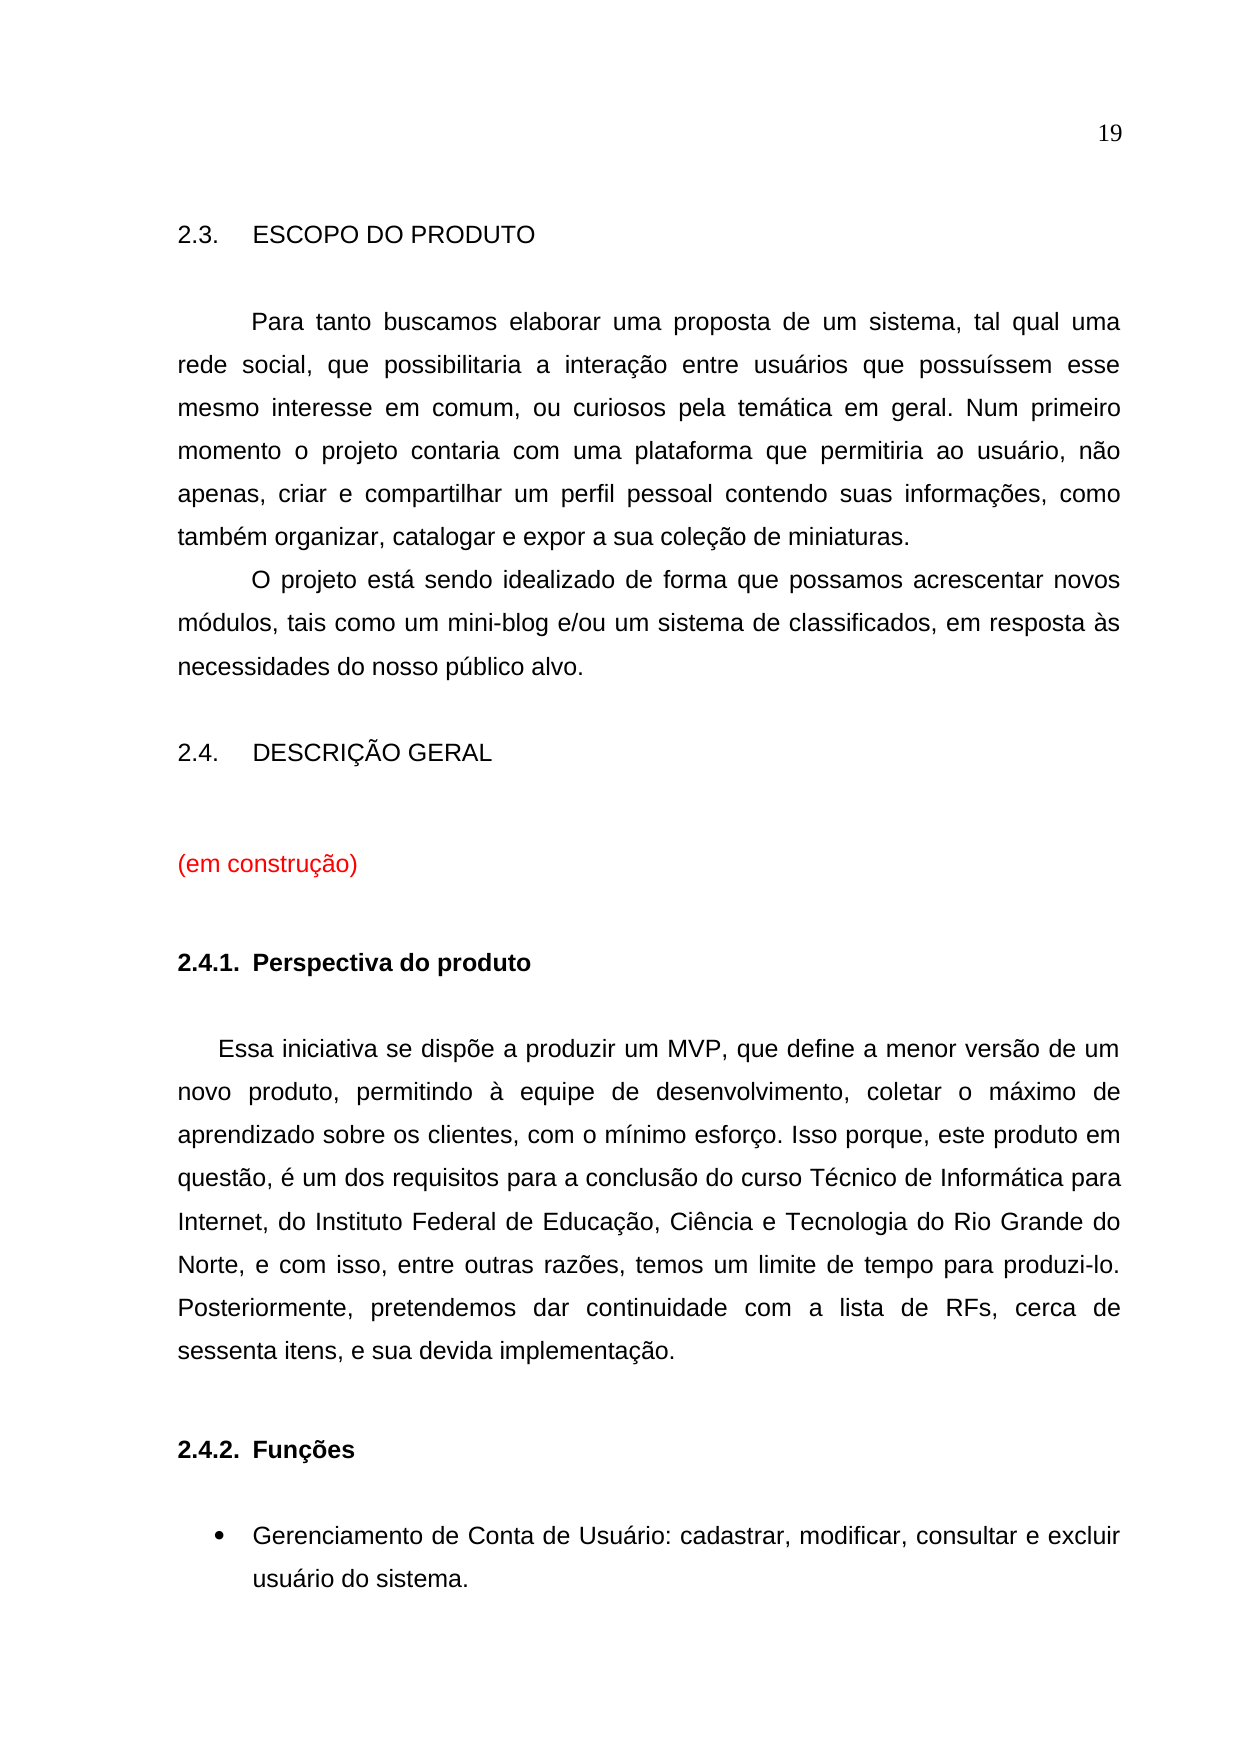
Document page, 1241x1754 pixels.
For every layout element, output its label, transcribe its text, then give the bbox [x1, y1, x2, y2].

list Gerenciamento de Conta de Usuário: cadastrar, modificar, consultar e excluir usuário do sistema. [215, 1521, 1122, 1593]
list ESCOPO DO PRODUTO [177, 220, 1122, 249]
list DESCRIÇÃO GERAL [177, 738, 1122, 767]
text Essa iniciativa se dispõe a produzir um MVP, que define a menor versão de um novo produto, permitindo à equipe de desenvolvimento, coletar o máximo de aprendizado sobre os clientes, com o mínimo esforço. Isso porque, este produto em questão, é um dos requisitos para a conclusão do curso Técnico de Informática para Internet, do Instituto Federal de Educação, Ciência e Tecnologia do Rio Grande do Norte, e com isso, entre outras razões, temos um limite de tempo para produzi-lo. Posteriormente, pretendemos dar continuidade com a lista de RFs, cerca de sessenta itens, e sua devida implementação. [177, 1034, 1122, 1365]
list Perspectiva do produto [177, 948, 1122, 977]
text (em construção) [177, 849, 1122, 878]
list Funções [177, 1435, 1122, 1463]
text O projeto está sendo idealizado de forma que possamos acrescentar novos módulos, tais como um mini-blog e/ou um sistema de classificados, em resposta às necessidades do nosso público alvo. [177, 565, 1122, 680]
text Para tanto buscamos elaborar uma proposta de um sistema, tal qual uma rede social, que possibilitaria a interação entre usuários que possuíssem esse mesmo interesse em comum, ou curiosos pela temática em geral. Num primeiro momento o projeto contaria com uma plataforma que permitiria ao usuário, não apenas, criar e compartilhar um perfil pessoal contendo suas informações, como também organizar, catalogar e expor a sua coleção de miniaturas. [177, 307, 1122, 551]
